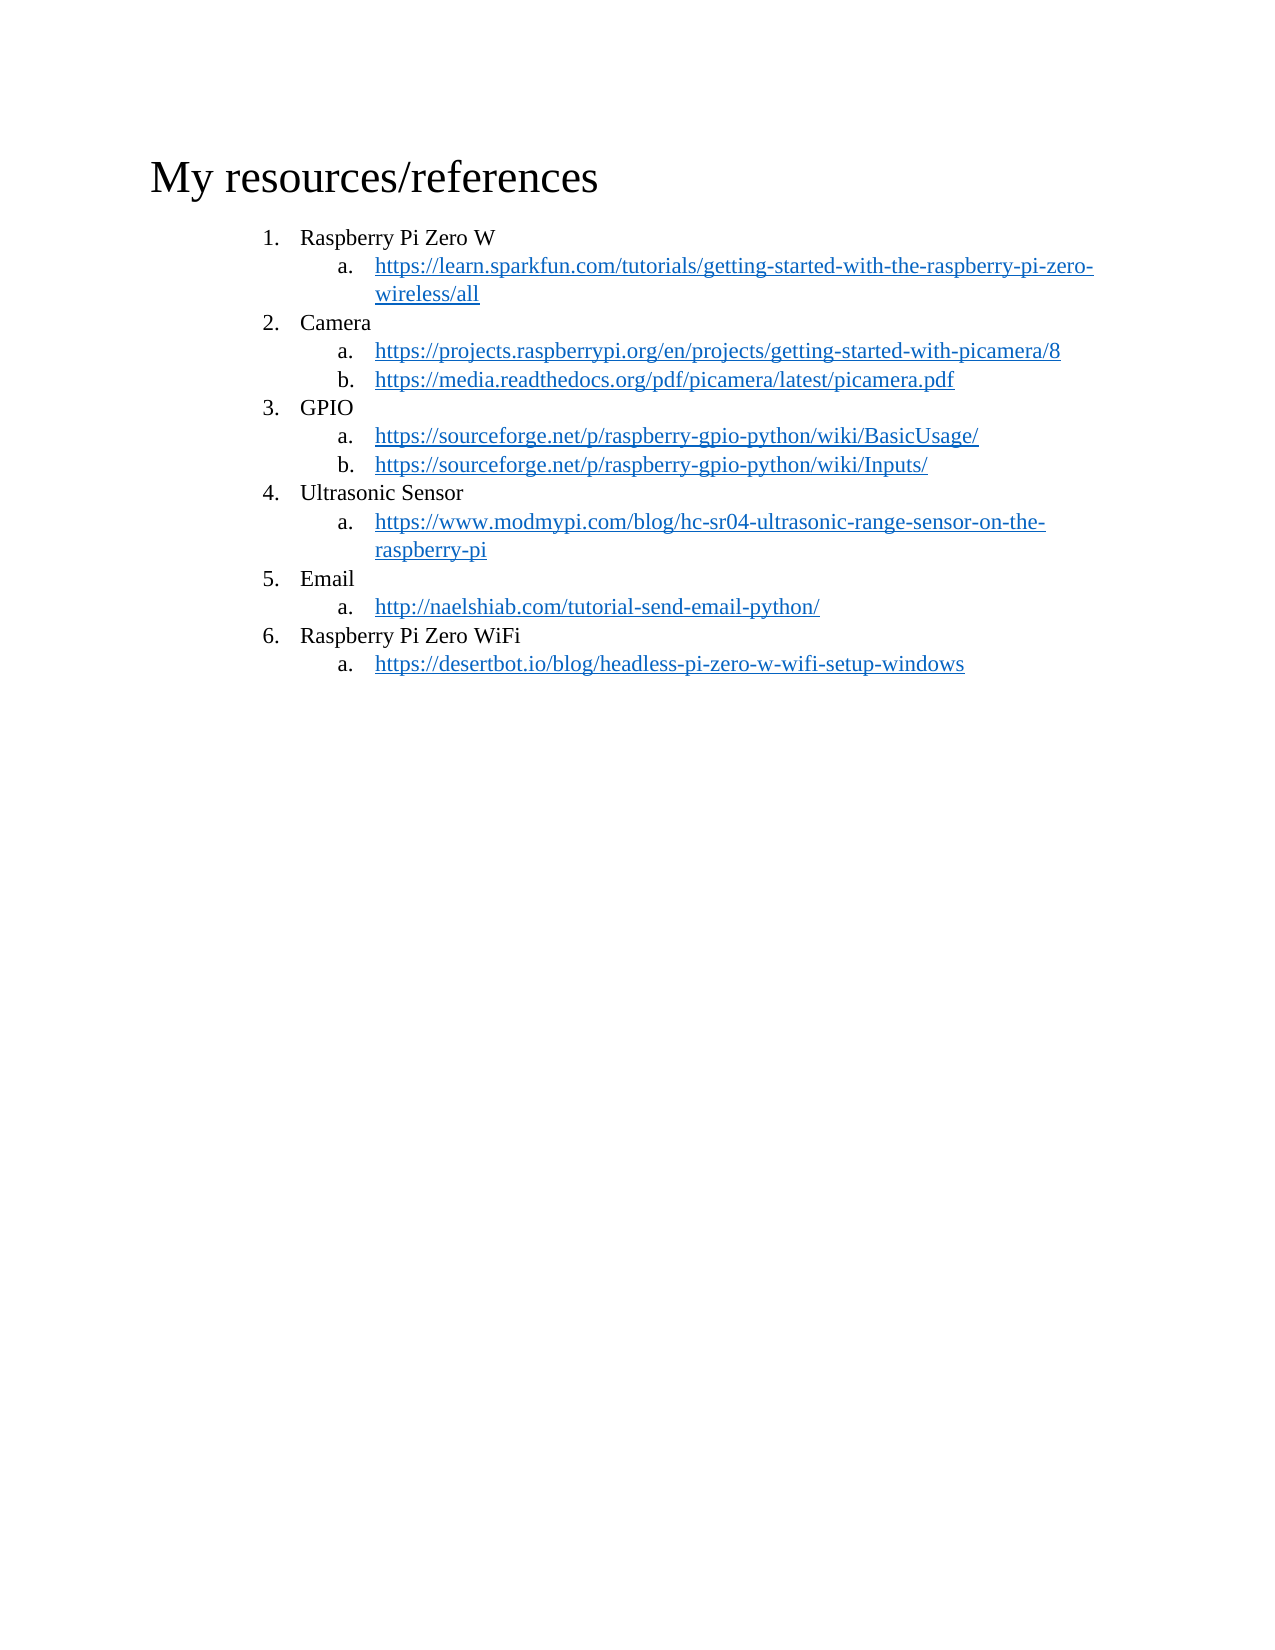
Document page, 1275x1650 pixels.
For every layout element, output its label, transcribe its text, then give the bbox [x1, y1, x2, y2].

list https://media.readthedocs.org/pdf/picamera/latest/picamera.pdf [337, 366, 1125, 392]
list Camera [262, 309, 1125, 335]
list https://desertbot.io/blog/headless-pi-zero-w-wifi-setup-windows [337, 650, 1125, 676]
list https://learn.sparkfun.com/tutorials/getting-started-with-the-raspberry-pi-zero-wireless/all [337, 252, 1125, 307]
list https://projects.raspberrypi.org/en/projects/getting-started-with-picamera/8 [337, 337, 1125, 364]
list https://www.modmypi.com/blog/hc-sr04-ultrasonic-range-sensor-on-the-raspberry-pi [337, 508, 1125, 563]
list Ultrasonic Sensor [262, 479, 1125, 506]
list https://sourceforge.net/p/raspberry-gpio-python/wiki/Inputs/ [337, 451, 1125, 477]
list Raspberry Pi Zero WiFi [262, 622, 1125, 648]
list GPIO [262, 394, 1125, 421]
list http://naelshiab.com/tutorial-send-email-python/ [337, 593, 1125, 619]
list Raspberry Pi Zero W [262, 223, 1125, 250]
text My resources/references [150, 150, 1125, 203]
list https://sourceforge.net/p/raspberry-gpio-python/wiki/BasicUsage/ [337, 423, 1125, 449]
list Email [262, 565, 1125, 591]
